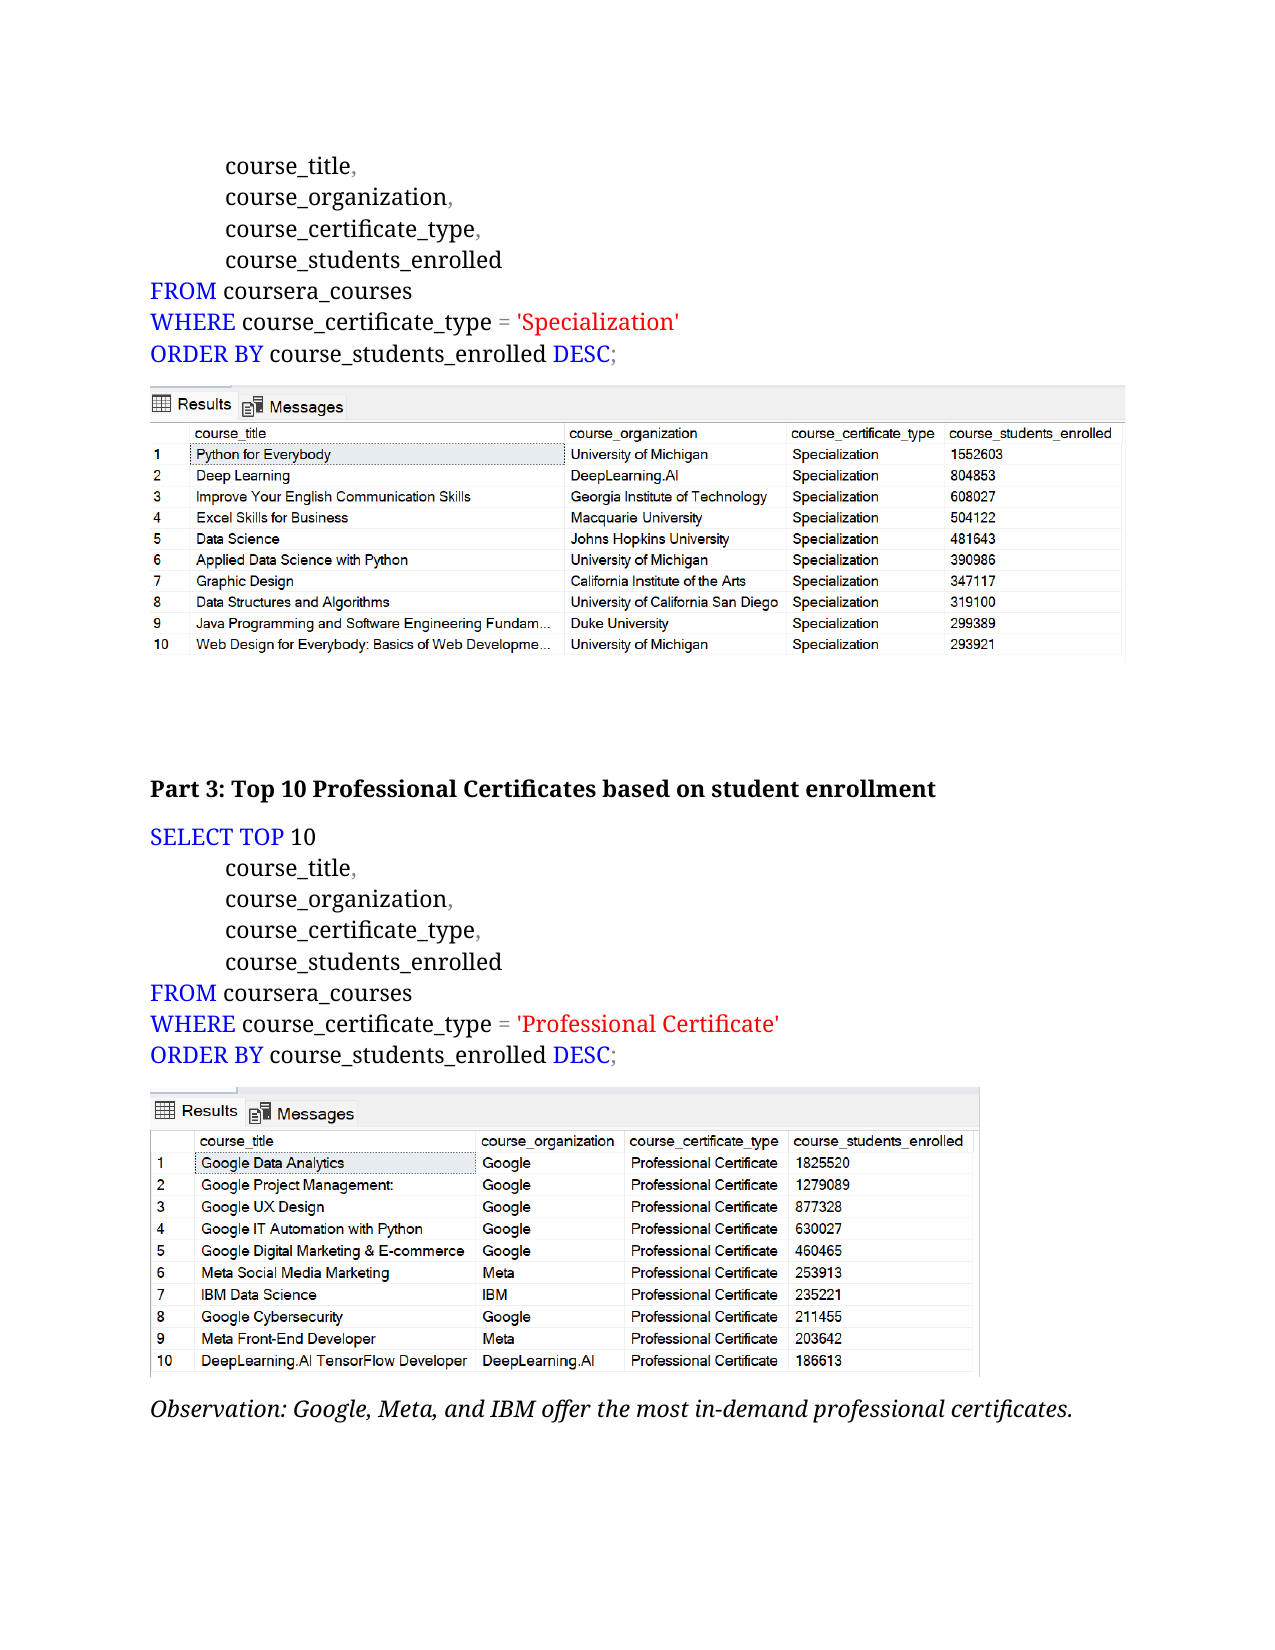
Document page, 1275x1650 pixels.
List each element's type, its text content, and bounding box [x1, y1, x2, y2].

text WHERE course_certificate_type = 'Professional Certificate' [150, 1008, 1125, 1039]
picture [150, 1087, 980, 1377]
text course_students_enrolled [150, 244, 1125, 275]
text course_organization, [150, 181, 1125, 212]
text course_title, [150, 852, 1125, 883]
text course_certificate_type, [150, 914, 1125, 946]
text ORDER BY course_students_enrolled DESC; [150, 337, 1125, 369]
text course_students_enrolled [150, 946, 1125, 977]
text ORDER BY course_students_enrolled DESC; [150, 1039, 1125, 1071]
text course_organization, [150, 883, 1125, 914]
text FROM coursera_courses [150, 977, 1125, 1008]
text FROM coursera_courses [150, 275, 1125, 306]
text course_title, [150, 150, 1125, 181]
text SELECT TOP 10 [150, 821, 1125, 852]
text WHERE course_certificate_type = 'Specialization' [150, 306, 1125, 337]
text Part 3: Top 10 Professional Certificates based on student enrollment [150, 773, 1125, 804]
text course_certificate_type, [150, 212, 1125, 244]
text Observation: Google, Meta, and IBM offer the most in-demand professional certificates. [150, 1393, 1125, 1424]
picture [150, 385, 1125, 661]
